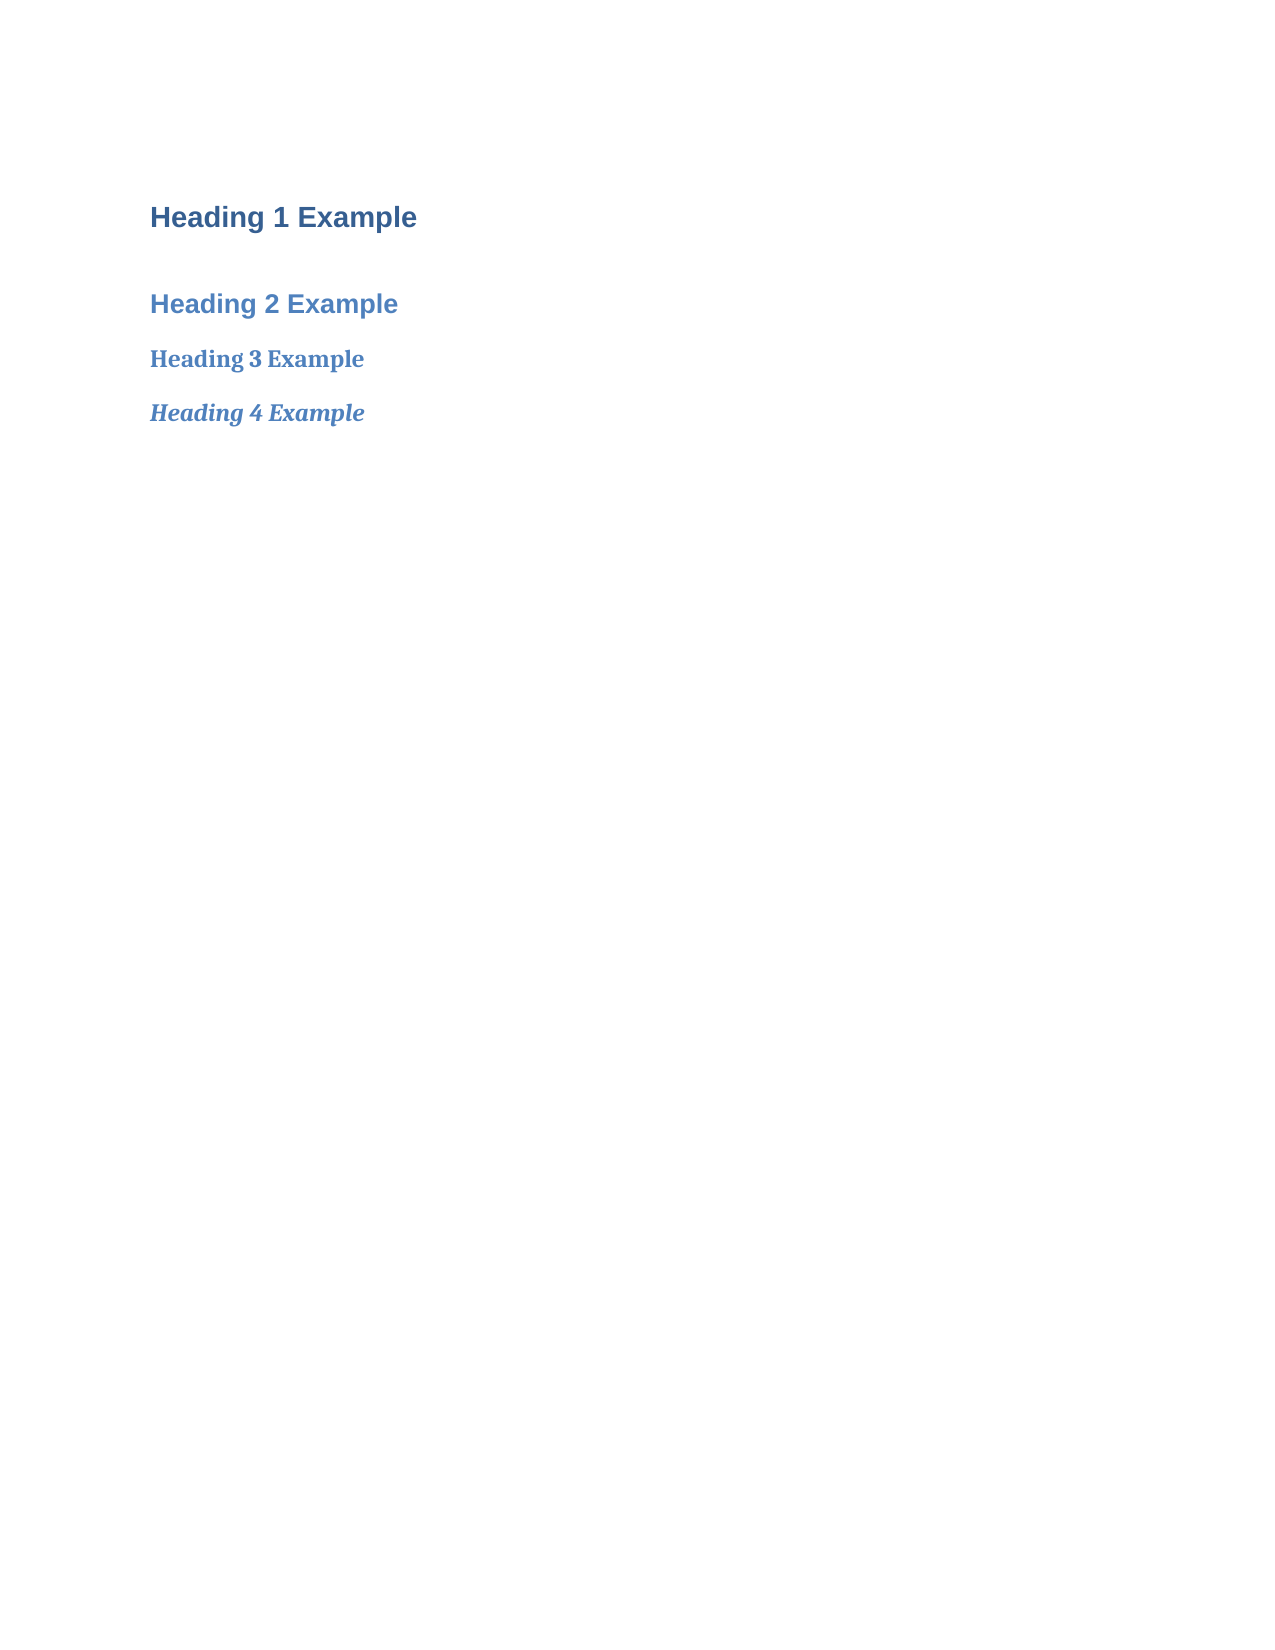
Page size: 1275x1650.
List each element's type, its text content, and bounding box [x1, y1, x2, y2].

subtitle Heading 3 Example [150, 345, 1125, 374]
subtitle Heading 1 Example [150, 200, 1125, 233]
subtitle Heading 2 Example [150, 288, 1125, 319]
subtitle Heading 4 Example [150, 399, 1125, 427]
